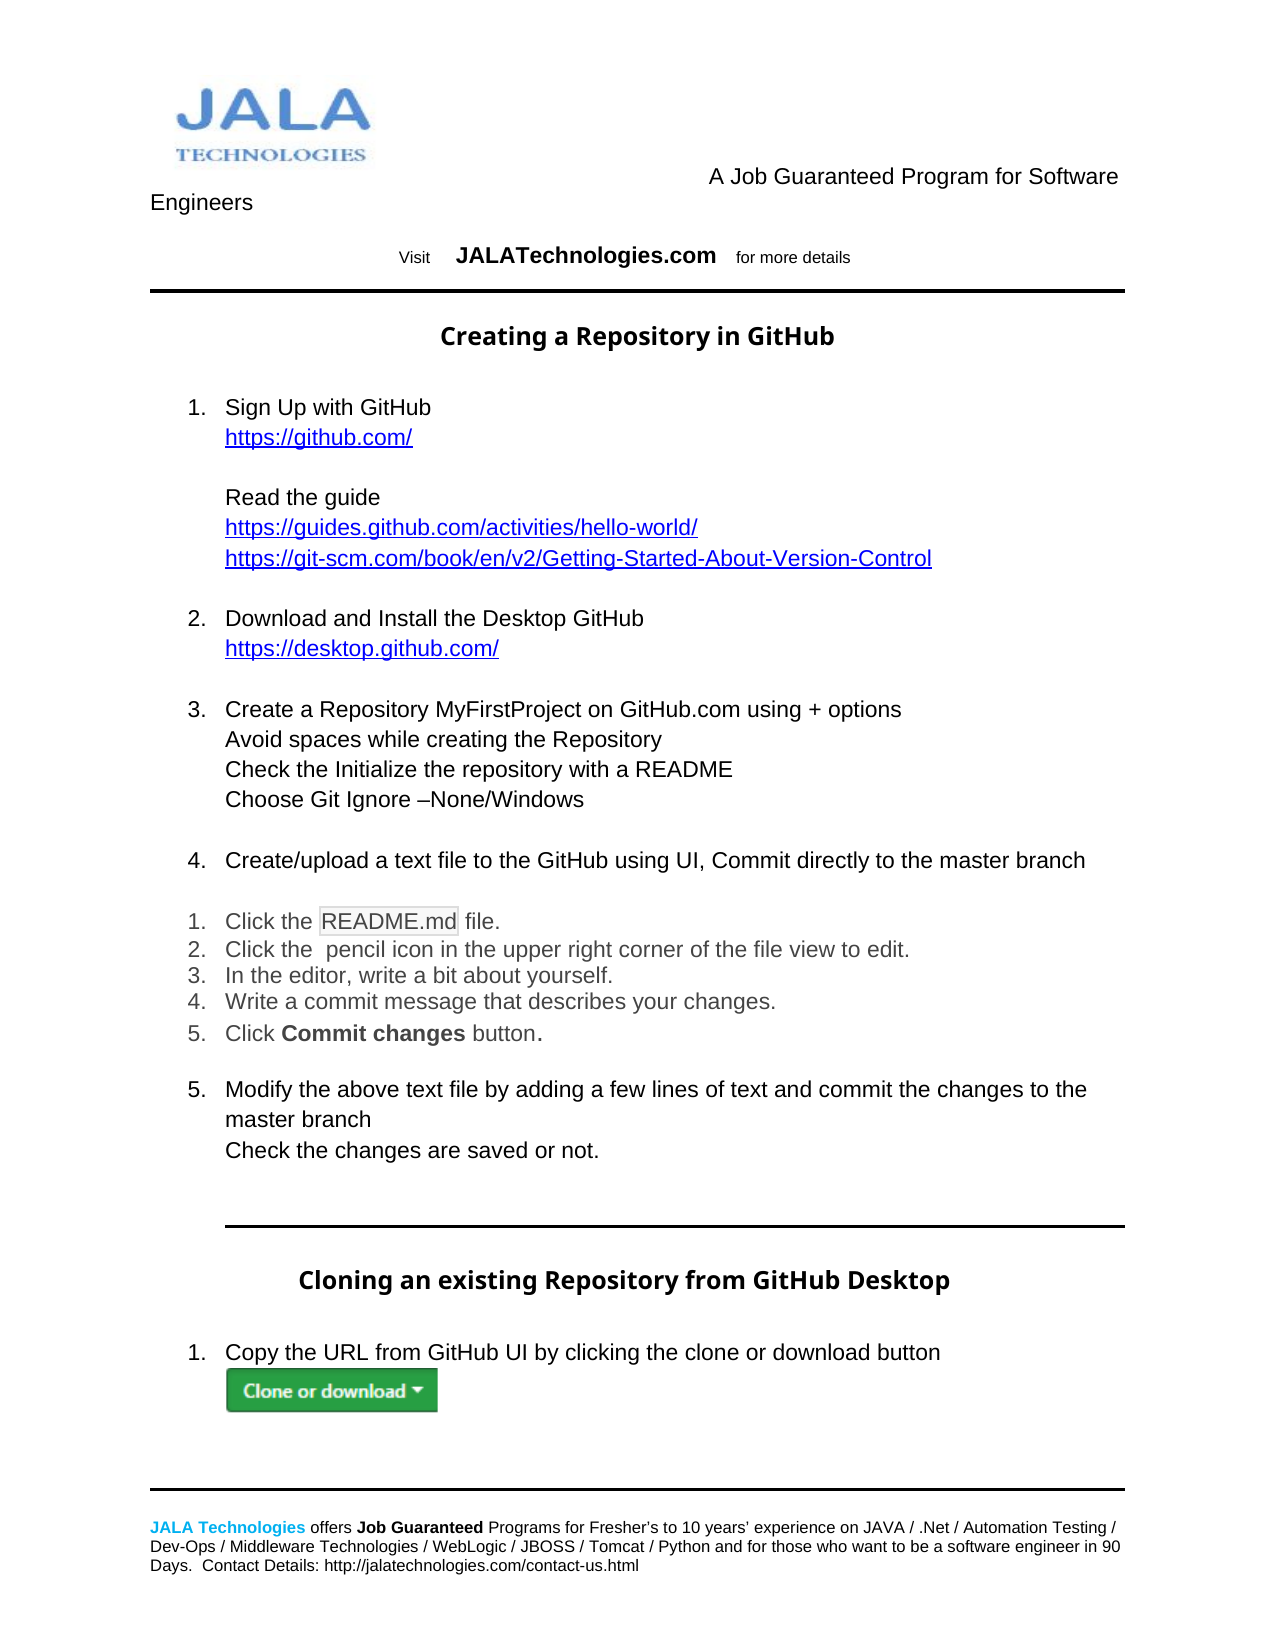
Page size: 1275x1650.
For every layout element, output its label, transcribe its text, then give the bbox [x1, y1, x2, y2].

list Create/upload a text file to the GitHub using UI, Commit directly to the master branch [187, 847, 1125, 873]
picture [150, 75, 394, 185]
subtitle Creating a Repository in GitHub [150, 319, 1125, 353]
list https://desktop.github.com/ [225, 635, 1125, 662]
subtitle Cloning an existing Repository from GitHub Desktop [150, 1263, 1125, 1297]
list Modify the above text file by adding a few lines of text and commit the changes to the master branch [187, 1076, 1125, 1133]
picture [225, 1368, 438, 1414]
list Click the README.md file. [459, 906, 1125, 936]
list Choose Git Ignore –None/Windows [225, 786, 1125, 813]
list https://github.com/ [225, 424, 1125, 450]
list Check the changes are saved or not. [225, 1137, 1125, 1163]
list Click Commit changes button. [187, 1014, 1125, 1047]
list Check the Initialize the repository with a README [225, 756, 1125, 782]
text Read the guide [150, 484, 1125, 511]
list Write a commit message that describes your changes. [187, 988, 1125, 1014]
list In the editor, write a bit about yourself. [187, 962, 1125, 988]
list https://guides.github.com/activities/hello-world/ [225, 514, 1125, 541]
list https://git-scm.com/book/en/v2/Getting-Started-About-Version-Control [225, 544, 1125, 571]
list Avoid spaces while creating the Repository [225, 726, 1125, 752]
list Download and Install the Desktop GitHub [187, 605, 1125, 631]
list Click the pencil icon in the upper right corner of the file view to edit. [187, 936, 1125, 962]
list Sign Up with GitHub [187, 393, 1125, 420]
list Click the README.md file. [187, 906, 319, 936]
list Copy the URL from GitHub UI by clicking the clone or download button [187, 1338, 1125, 1365]
list Create a Repository MyFirstProject on GitHub.com using + options [187, 696, 1125, 722]
